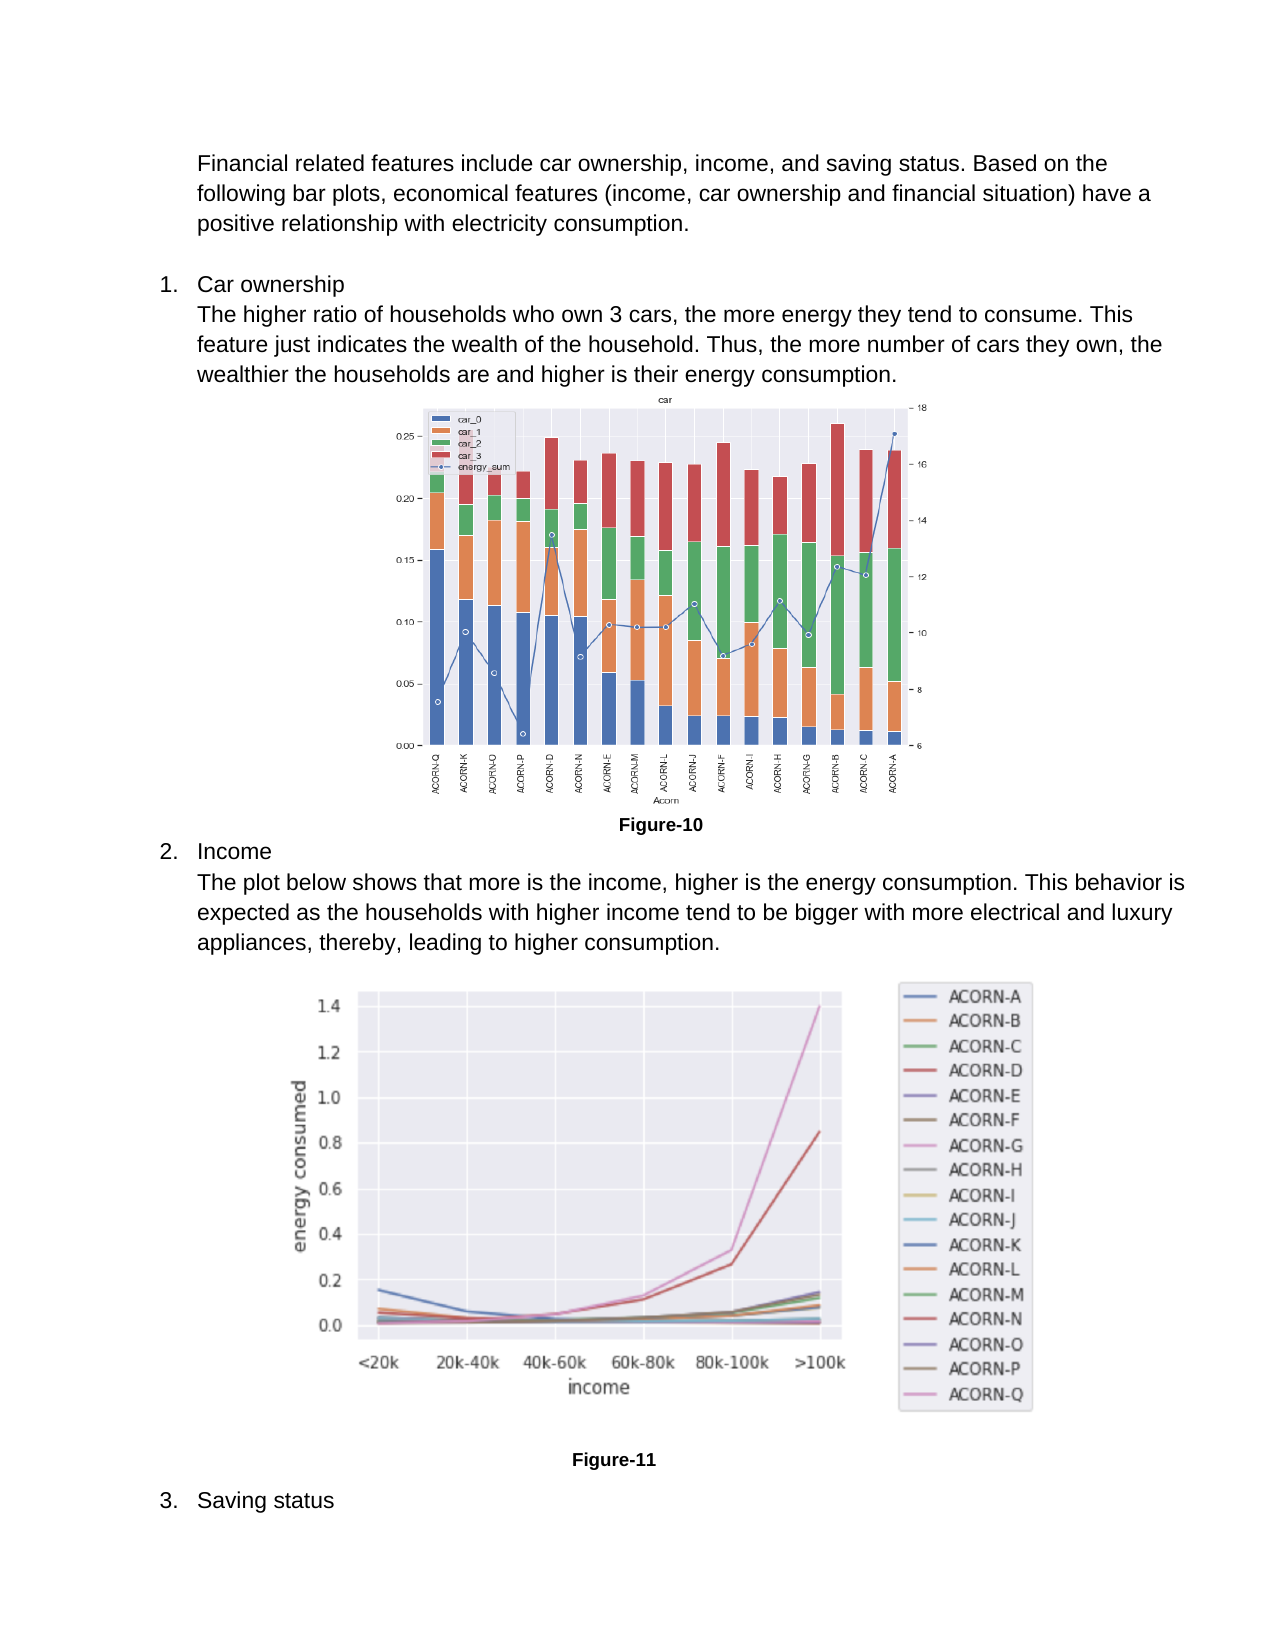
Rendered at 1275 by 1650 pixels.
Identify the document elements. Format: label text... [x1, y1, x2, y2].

text Financial related features include car ownership, income, and saving status. Based on the following bar plots, economical features (income, car ownership and financial situation) have a positive relationship with electricity consumption. [197, 150, 1200, 237]
text The higher ratio of households who own 3 cars, the more energy they tend to consume. This feature just indicates the wealth of the household. Thus, the more number of cars they own, the wealthier the households are and higher is their energy consumption. [197, 301, 1200, 388]
list Income [159, 838, 1200, 865]
text Figure-10 [122, 813, 1200, 835]
text Figure-11 [497, 1449, 1200, 1471]
text The plot below shows that more is the income, higher is the energy consumption. This behavior is expected as the households with higher income tend to be bigger with more electrical and luxury appliances, thereby, leading to higher consumption. [197, 868, 1200, 955]
picture [389, 391, 933, 810]
picture [266, 959, 1056, 1429]
list Car ownership [159, 271, 1200, 297]
list Saving status [159, 1487, 1200, 1514]
